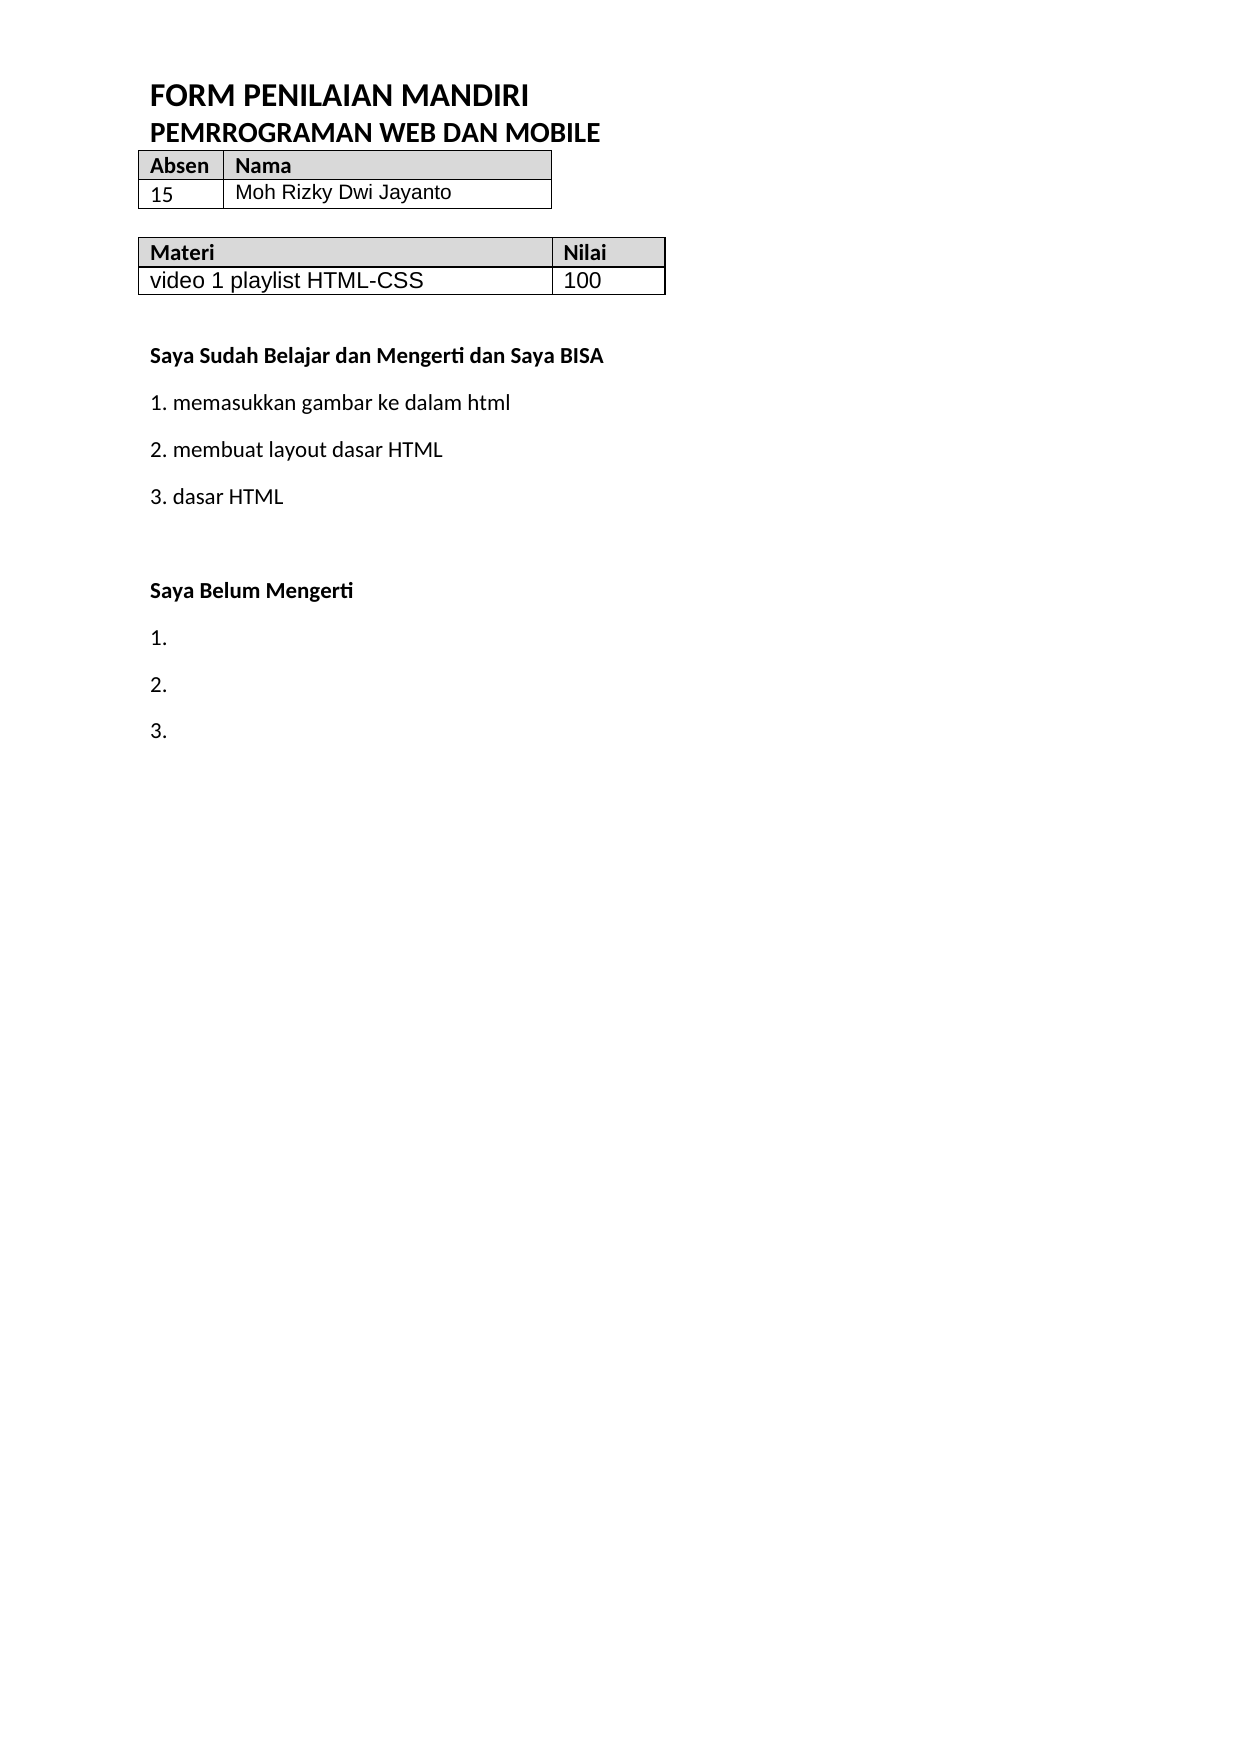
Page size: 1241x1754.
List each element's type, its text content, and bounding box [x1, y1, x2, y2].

text 2. [150, 670, 1090, 698]
table_cell video 1 playlist HTML-CSS [139, 268, 552, 294]
text 2. membuat layout dasar HTML [150, 435, 1090, 463]
text 3. [150, 717, 1090, 745]
text Saya Sudah Belajar dan Mengerti dan Saya BISA [150, 342, 1090, 370]
text 3. dasar HTML [150, 482, 1090, 510]
table_header Nilai [553, 238, 664, 266]
text 1. [150, 623, 1090, 651]
table_cell 100 [553, 268, 664, 294]
text 1. memasukkan gambar ke dalam html [150, 388, 1090, 417]
text Saya Belum Mengerti [150, 576, 1090, 604]
table_header Materi [139, 238, 552, 266]
